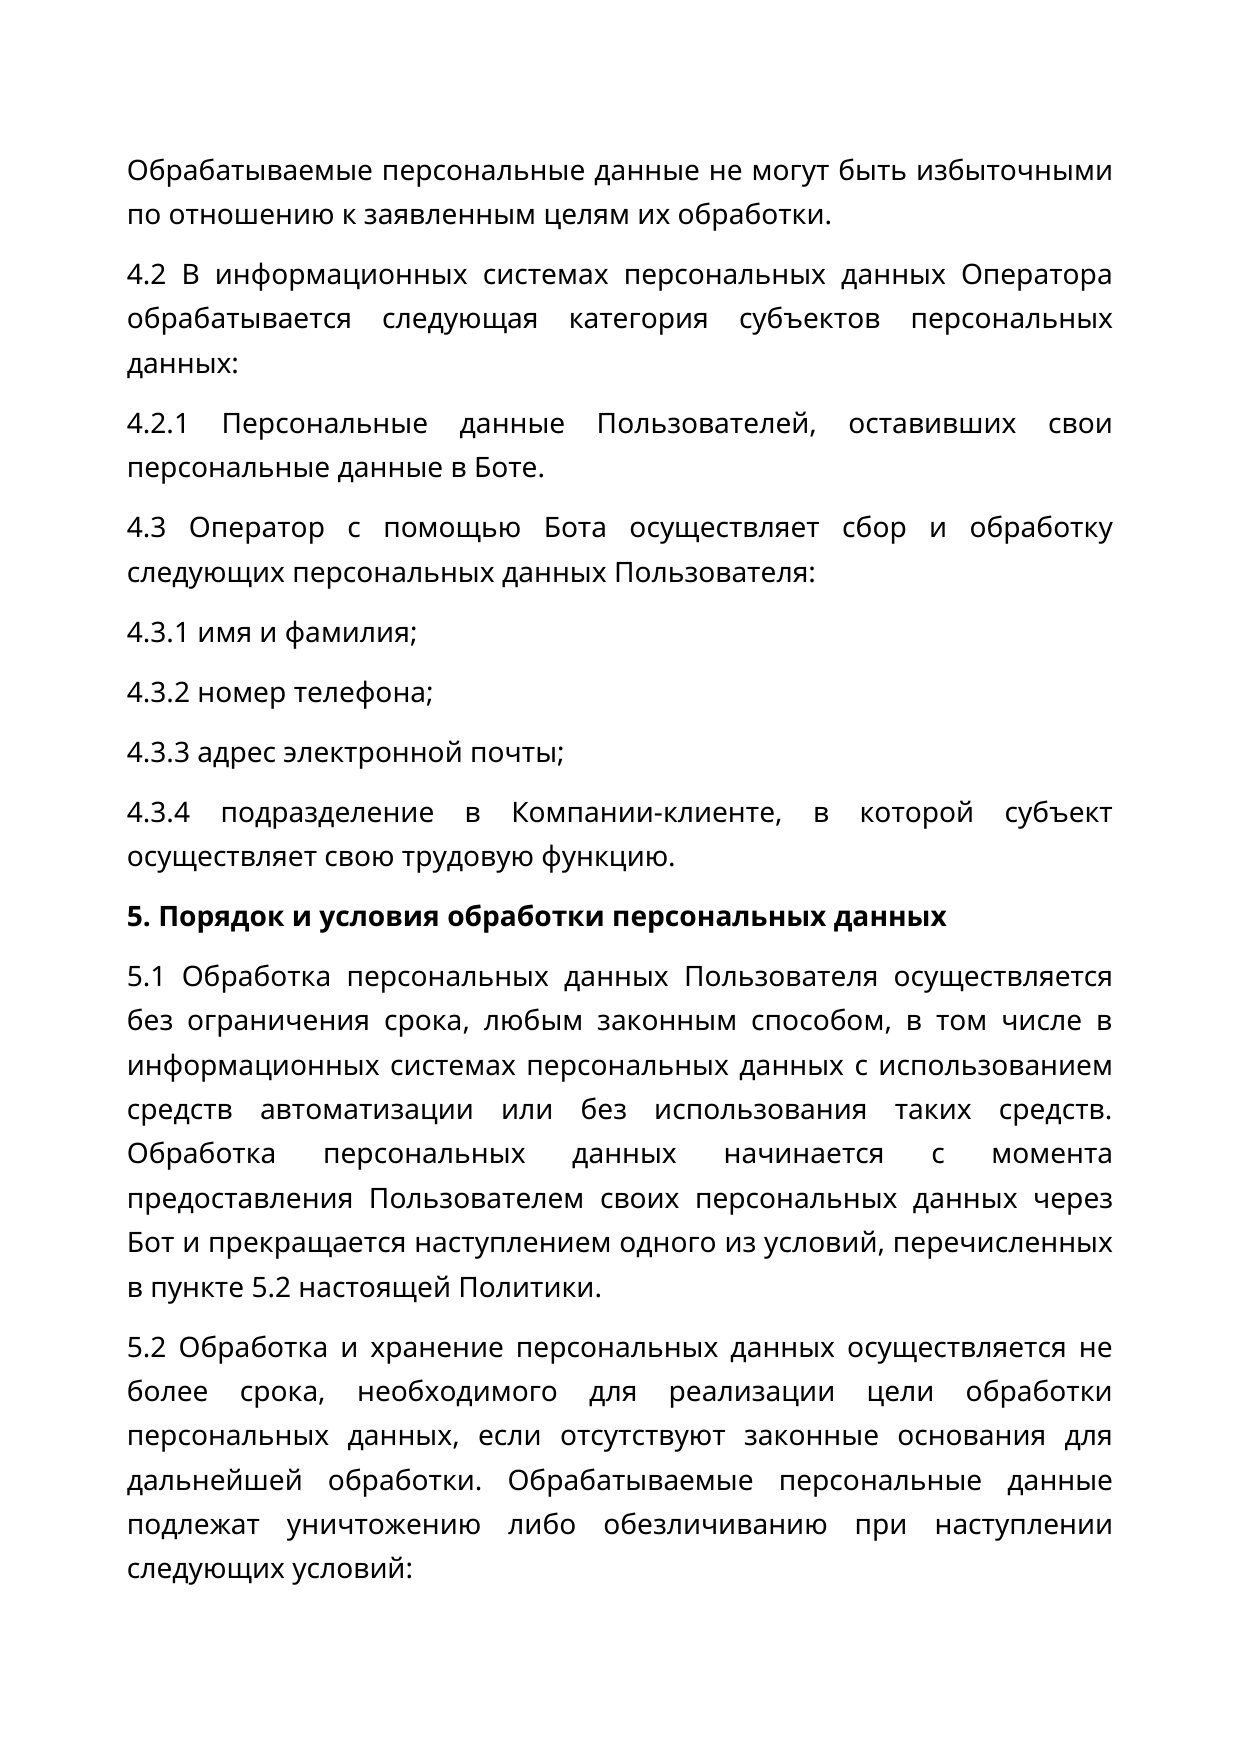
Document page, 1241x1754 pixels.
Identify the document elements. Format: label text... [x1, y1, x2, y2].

text 4.3.1 имя и фамилия; [127, 612, 1114, 650]
text 5.1 Обработка персональных данных Пользователя осуществляется без ограничения срока, любым законным способом, в том числе в информационных системах персональных данных с использованием средств автоматизации или без использования таких средств. Обработка персональных данных начинается с момента предоставления Пользователем своих персональных данных через Бот и прекращается наступлением одного из условий, перечисленных в пункте 5.2 настоящей Политики. [127, 956, 1114, 1305]
text 4.3.3 адрес электронной почты; [127, 732, 1114, 770]
text 5. Порядок и условия обработки персональных данных [127, 896, 1114, 934]
text 5.2 Обработка и хранение персональных данных осуществляется не более срока, необходимого для реализации цели обработки персональных данных, если отсутствуют законные основания для дальнейшей обработки. Обрабатываемые персональные данные подлежат уничтожению либо обезличиванию при наступлении следующих условий: [127, 1327, 1114, 1587]
text 4.3.2 номер телефона; [127, 672, 1114, 710]
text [127, 150, 1114, 233]
text 4.2 В информационных системах персональных данных Оператора обрабатывается следующая категория субъектов персональных данных: [127, 254, 1114, 381]
text 4.3.4 подразделение в Компании-клиенте, в которой субъект осуществляет свою трудовую функцию. [127, 792, 1114, 874]
text 4.2.1 Персональные данные Пользователей, оставивших свои персональные данные в Боте. [127, 403, 1114, 486]
text 4.3 Оператор с помощью Бота осуществляет сбор и обработку следующих персональных данных Пользователя: [127, 507, 1114, 590]
